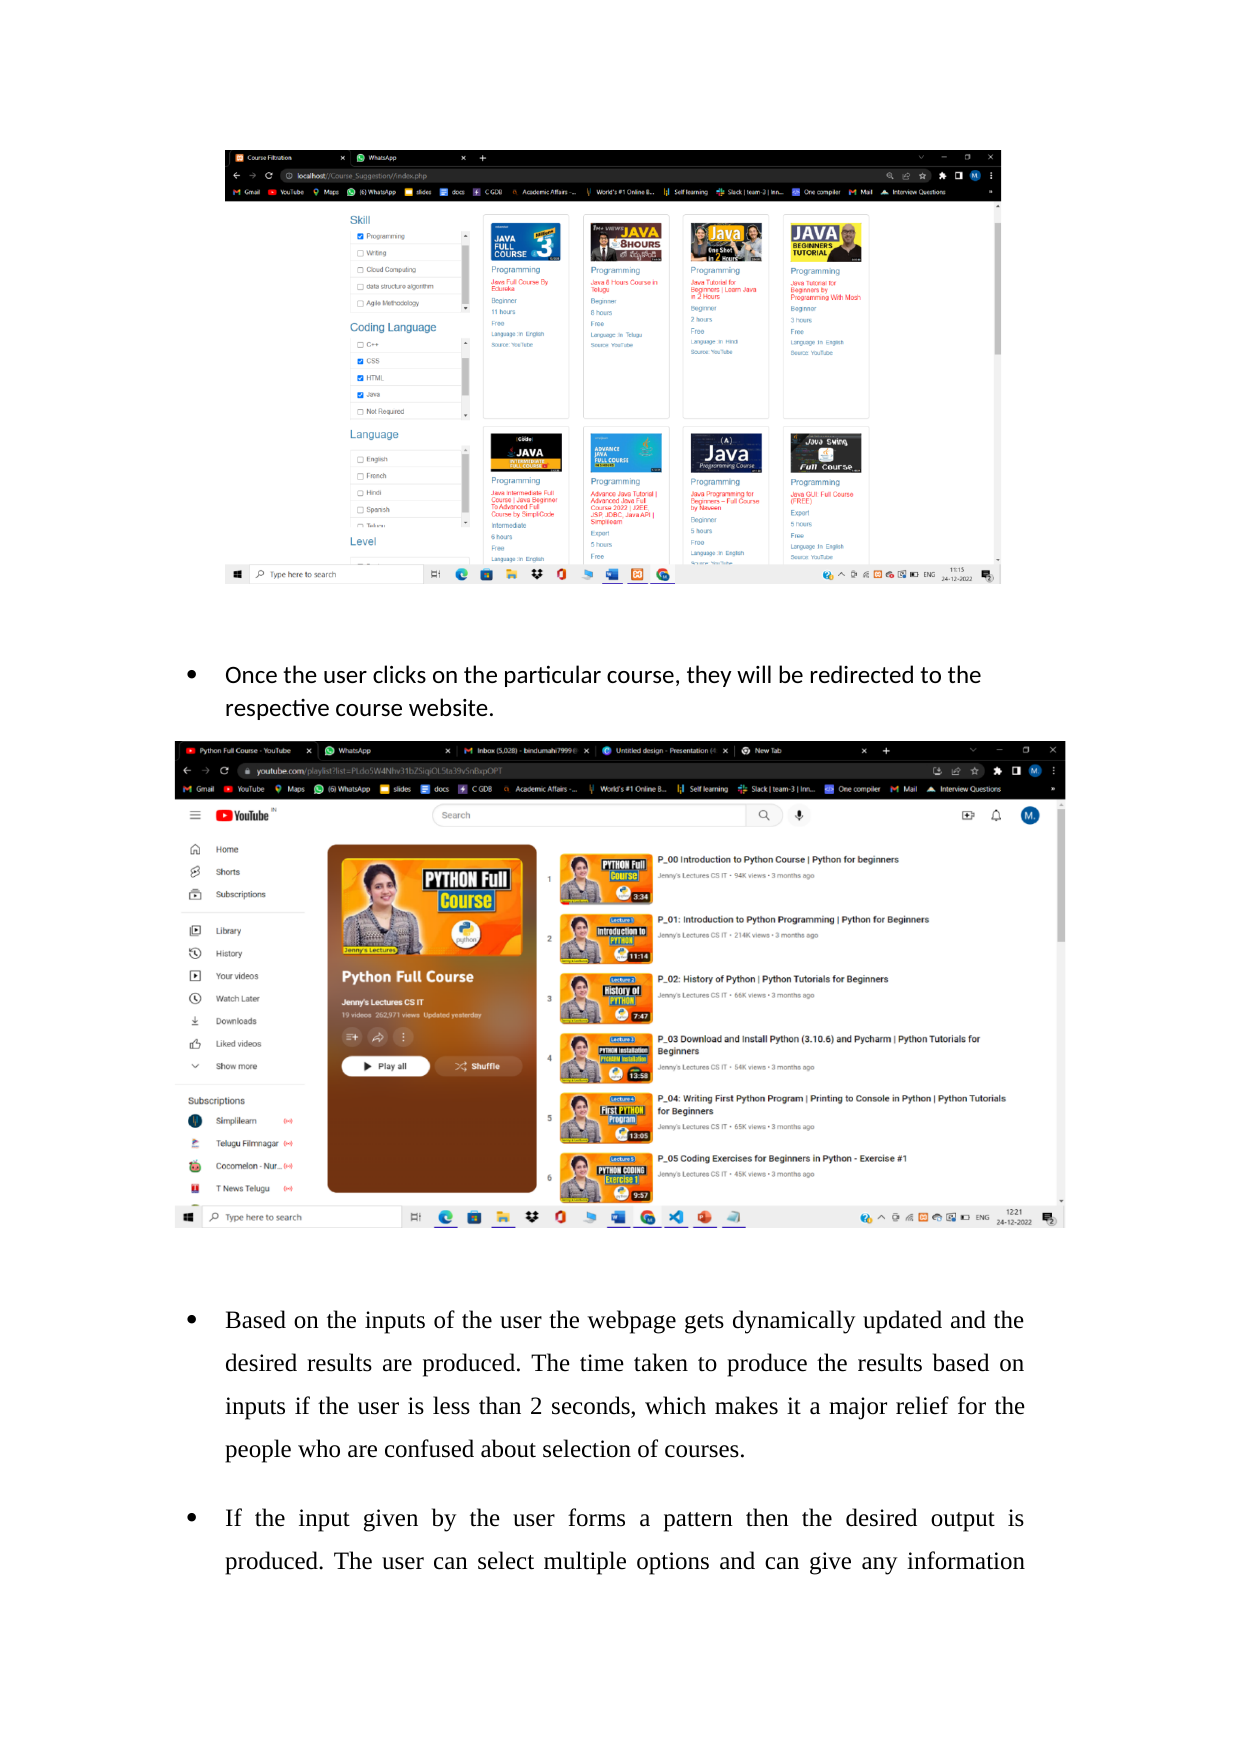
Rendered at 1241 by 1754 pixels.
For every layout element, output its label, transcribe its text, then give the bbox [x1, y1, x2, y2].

picture [174, 741, 1066, 1228]
list Based on the inputs of the user the webpage gets dynamically updated and the desired results are produced. The time taken to produce the results based on inputs if the user is less than 2 seconds, which makes it a major relief for the people who are confused about selection of courses. [187, 1305, 1026, 1463]
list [187, 1503, 1026, 1575]
picture [225, 150, 1002, 584]
list Once the user clicks on the particular course, they will be redirected to the respective course website. [187, 659, 1090, 723]
